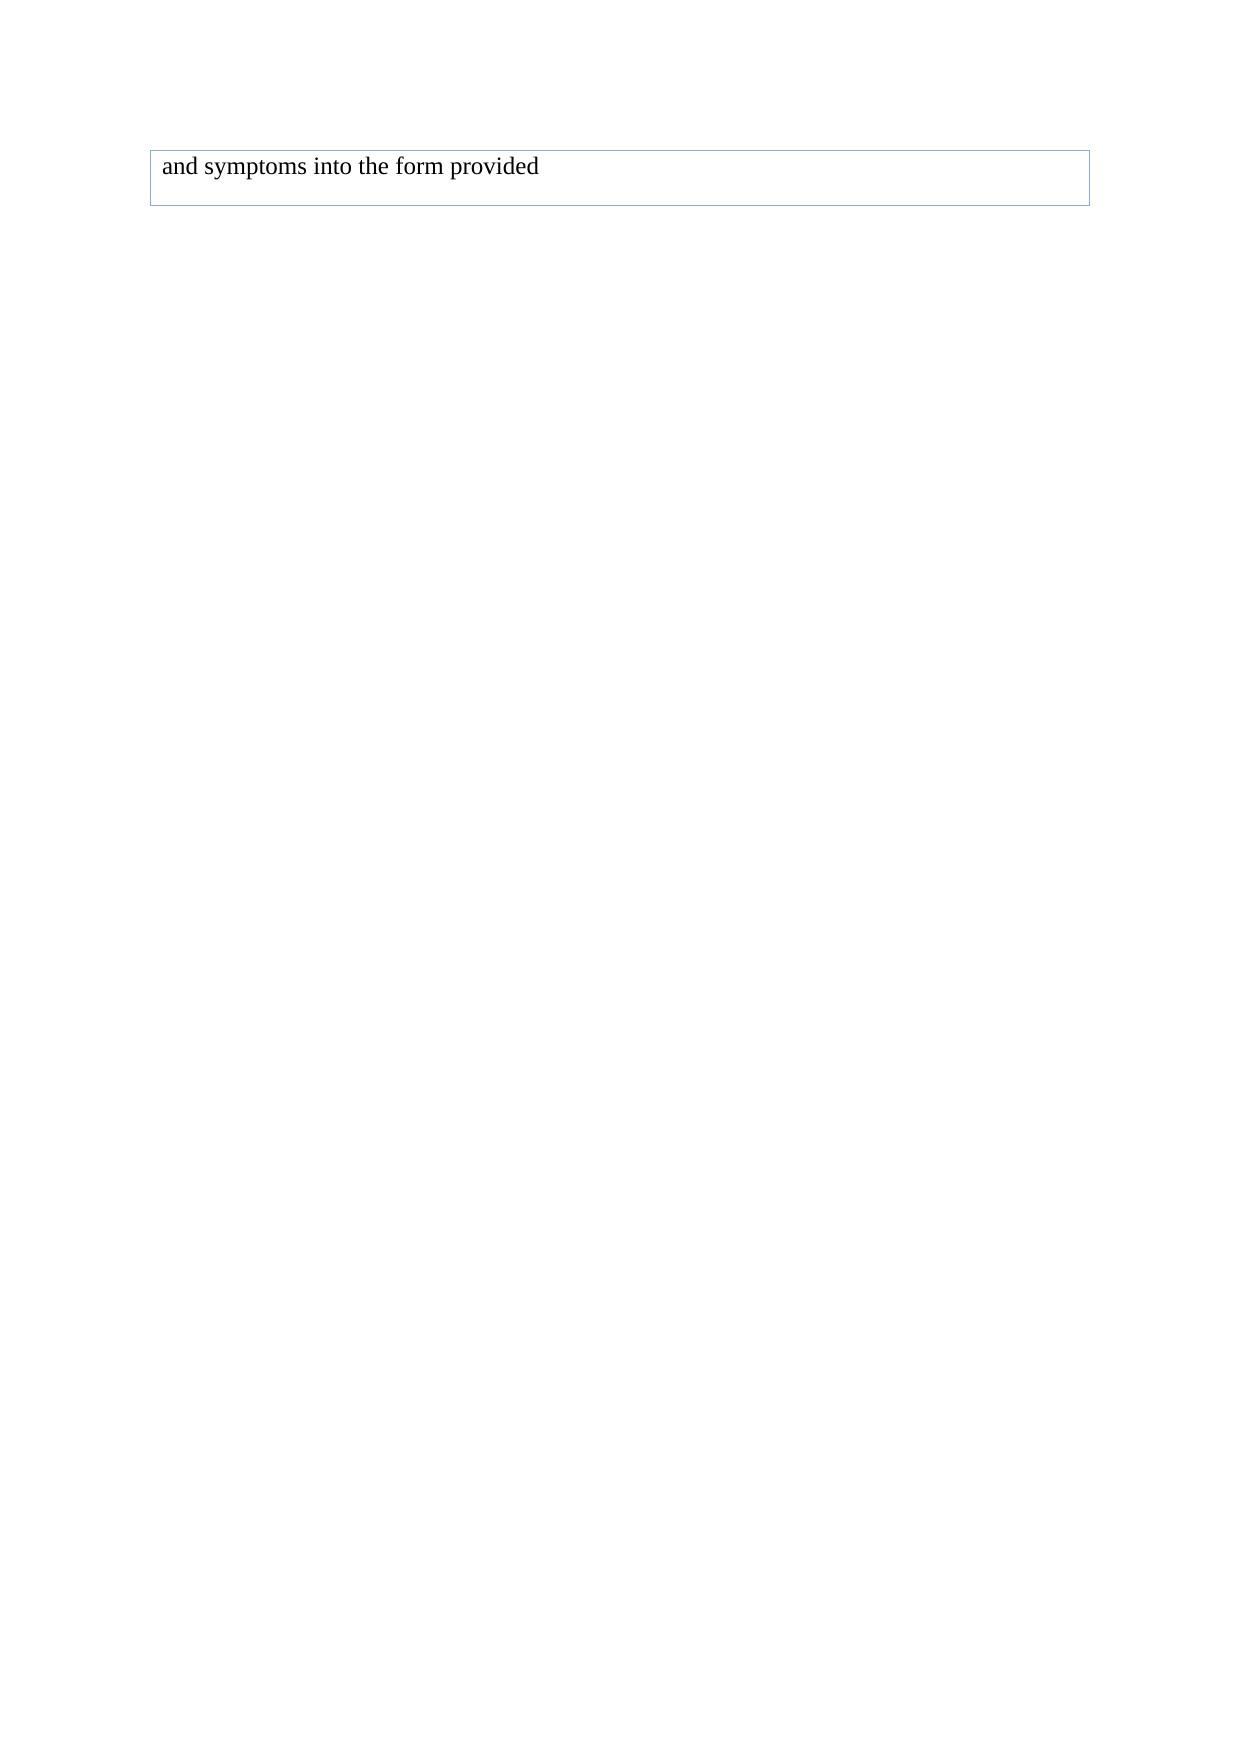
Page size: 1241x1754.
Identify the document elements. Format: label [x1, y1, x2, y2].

table_cell [151, 151, 1089, 205]
